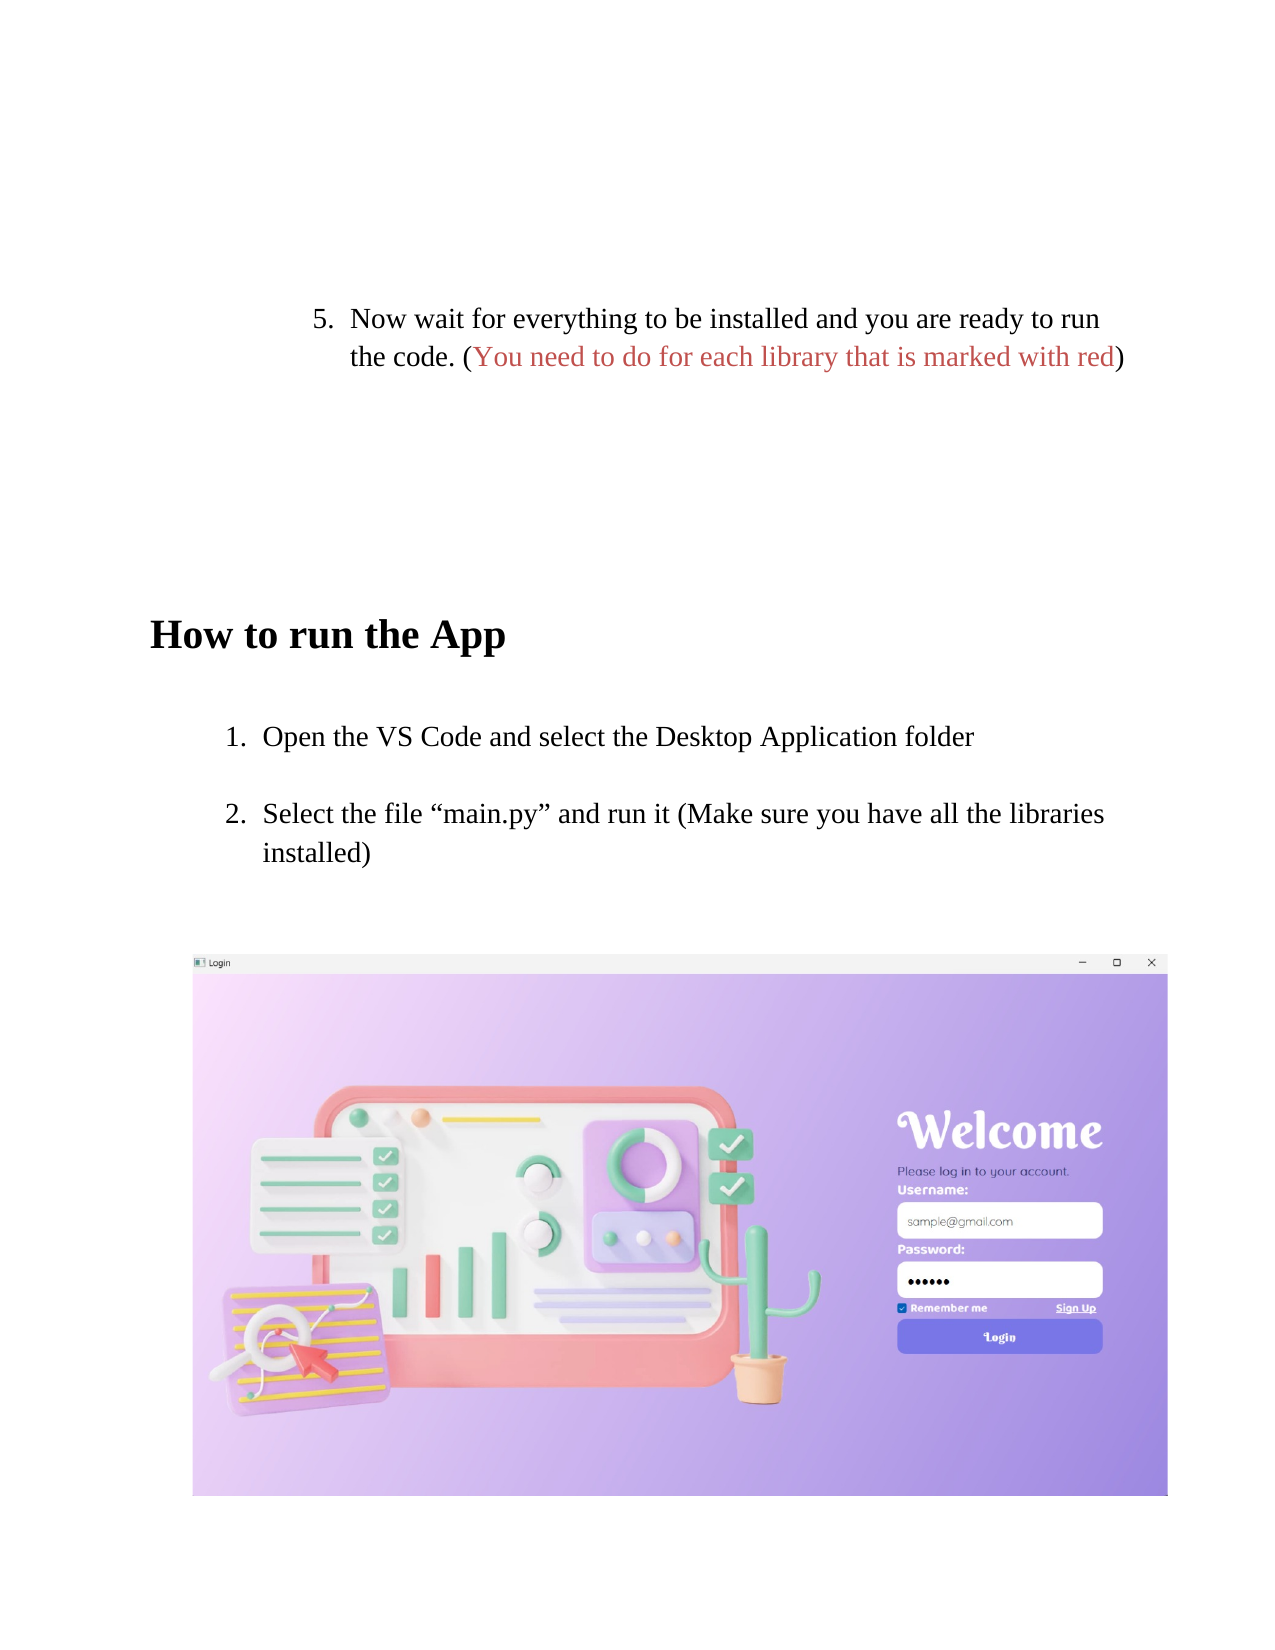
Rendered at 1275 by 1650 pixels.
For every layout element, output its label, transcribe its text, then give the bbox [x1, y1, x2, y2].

text How to run the App [150, 609, 1125, 657]
list Open the VS Code and select the Desktop Application folder [225, 719, 1125, 753]
list Now wait for everything to be installed and you are ready to run the code. (You need to do for each library that is marked with red) [312, 301, 1125, 373]
list Select the file “main.py” and run it (Make sure you have all the libraries installed) [225, 797, 1125, 869]
picture [192, 954, 1168, 1496]
